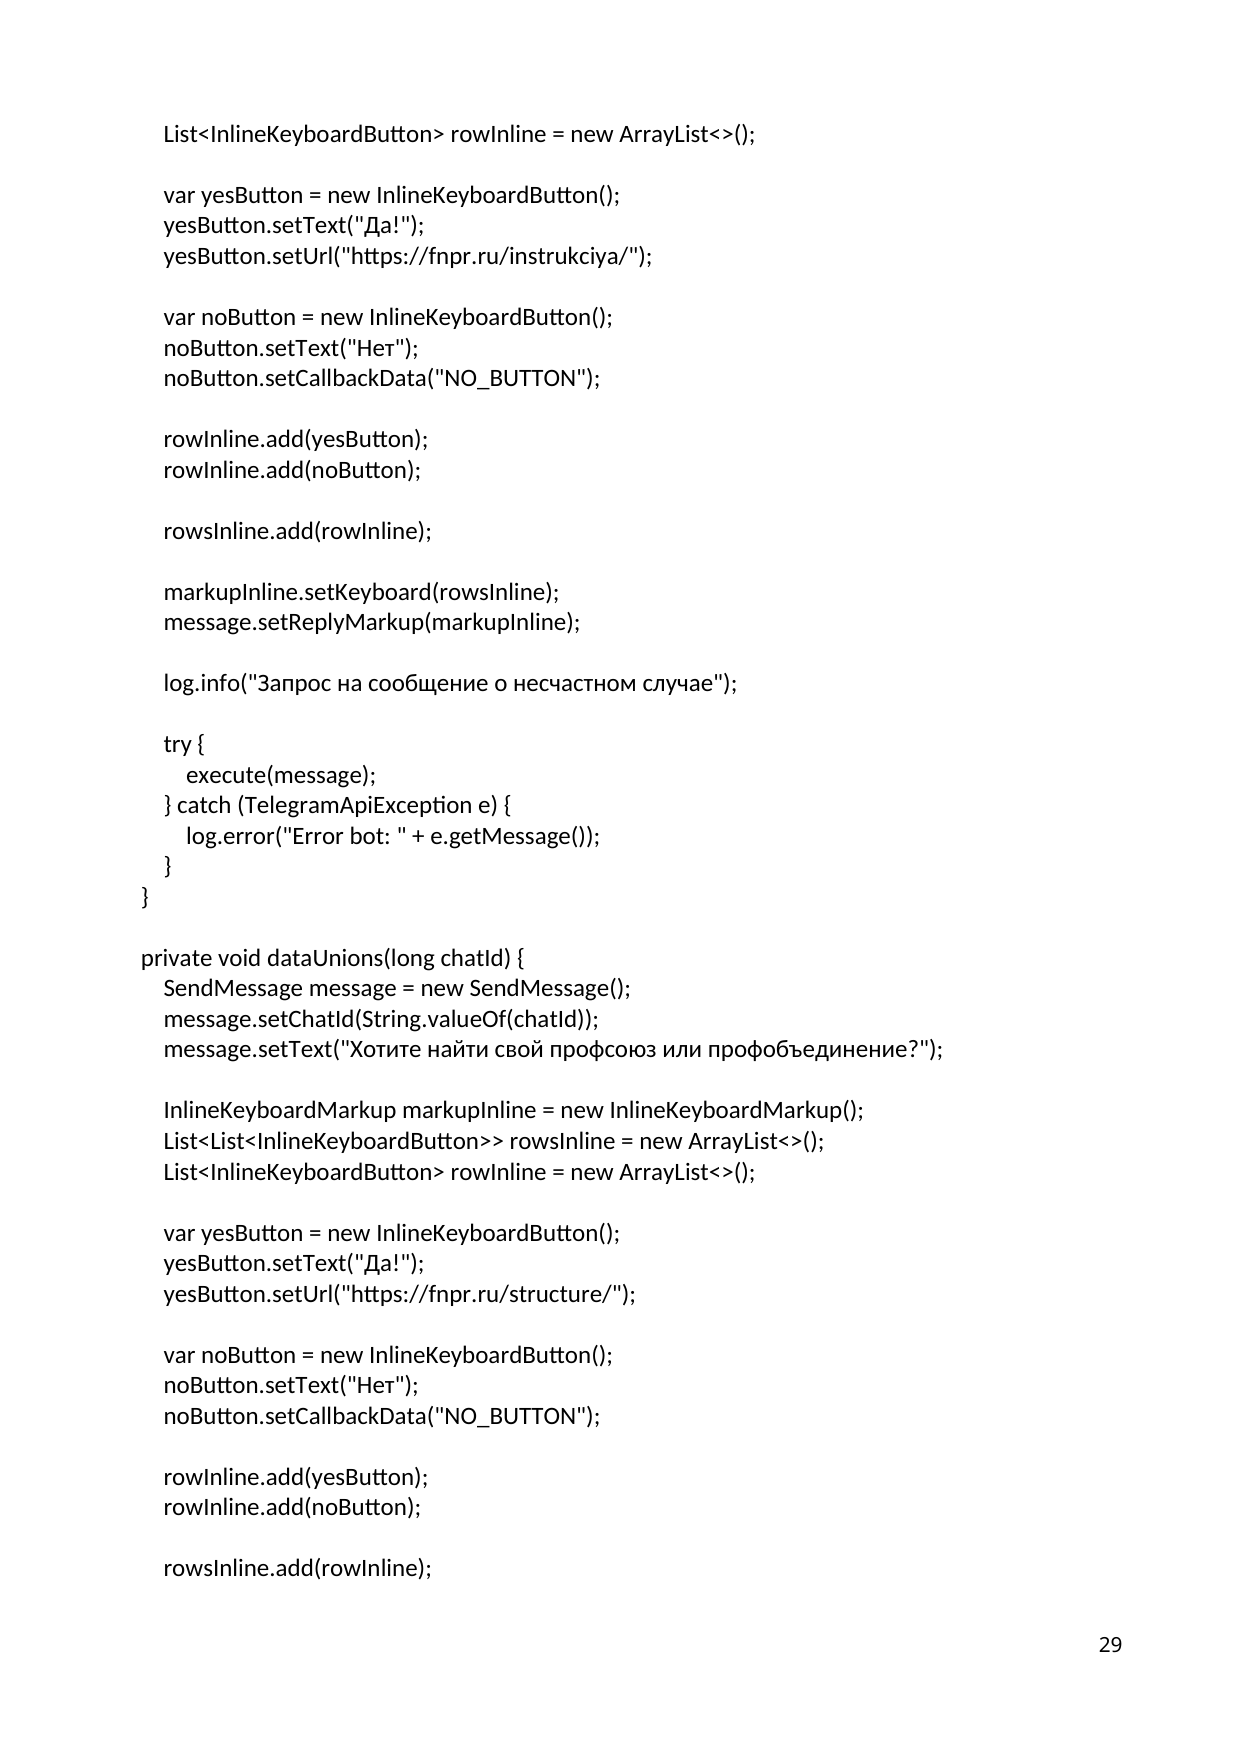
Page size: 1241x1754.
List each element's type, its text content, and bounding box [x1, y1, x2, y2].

text rowsInline.add(rowInline); [118, 1552, 1122, 1583]
text noButton.setText("Нет"); [118, 1369, 1122, 1400]
text List<InlineKeyboardButton> rowInline = new ArrayList<>(); [118, 118, 1122, 148]
text message.setReplyMarkup(markupInline); [118, 606, 1122, 637]
text log.info("Запрос на сообщение о несчастном случае"); [118, 667, 1122, 698]
text private void dataUnions(long chatId) { [118, 942, 1122, 973]
text var yesButton = new InlineKeyboardButton(); [118, 1217, 1122, 1247]
text var noButton = new InlineKeyboardButton(); [118, 301, 1122, 332]
text InlineKeyboardMarkup markupInline = new InlineKeyboardMarkup(); [118, 1095, 1122, 1125]
text markupInline.setKeyboard(rowsInline); [118, 576, 1122, 606]
text rowInline.add(noButton); [118, 454, 1122, 484]
text rowInline.add(yesButton); [118, 423, 1122, 454]
text rowsInline.add(rowInline); [118, 515, 1122, 545]
text var yesButton = new InlineKeyboardButton(); [118, 179, 1122, 209]
text try { [118, 728, 1122, 759]
text var noButton = new InlineKeyboardButton(); [118, 1339, 1122, 1369]
text } catch (TelegramApiException e) { [118, 789, 1122, 820]
text noButton.setCallbackData("NO_BUTTON"); [118, 362, 1122, 393]
text SendMessage message = new SendMessage(); [118, 973, 1122, 1003]
text message.setChatId(String.valueOf(chatId)); [118, 1003, 1122, 1034]
text noButton.setText("Нет"); [118, 332, 1122, 362]
text List<InlineKeyboardButton> rowInline = new ArrayList<>(); [118, 1156, 1122, 1186]
text message.setText("Хотите найти свой профсоюз или профобъединение?"); [118, 1034, 1122, 1064]
text rowInline.add(yesButton); [118, 1461, 1122, 1491]
text rowInline.add(noButton); [118, 1491, 1122, 1522]
text noButton.setCallbackData("NO_BUTTON"); [118, 1400, 1122, 1430]
text yesButton.setUrl("https://fnpr.ru/structure/"); [118, 1278, 1122, 1308]
text execute(message); [118, 759, 1122, 789]
text List<List<InlineKeyboardButton>> rowsInline = new ArrayList<>(); [118, 1125, 1122, 1156]
text yesButton.setUrl("https://fnpr.ru/instrukciya/"); [118, 240, 1122, 271]
text yesButton.setText("Да!"); [118, 1247, 1122, 1278]
text yesButton.setText("Да!"); [118, 209, 1122, 240]
text log.error("Error bot: " + e.getMessage()); [118, 820, 1122, 851]
text } [118, 881, 1122, 912]
text } [118, 851, 1122, 881]
